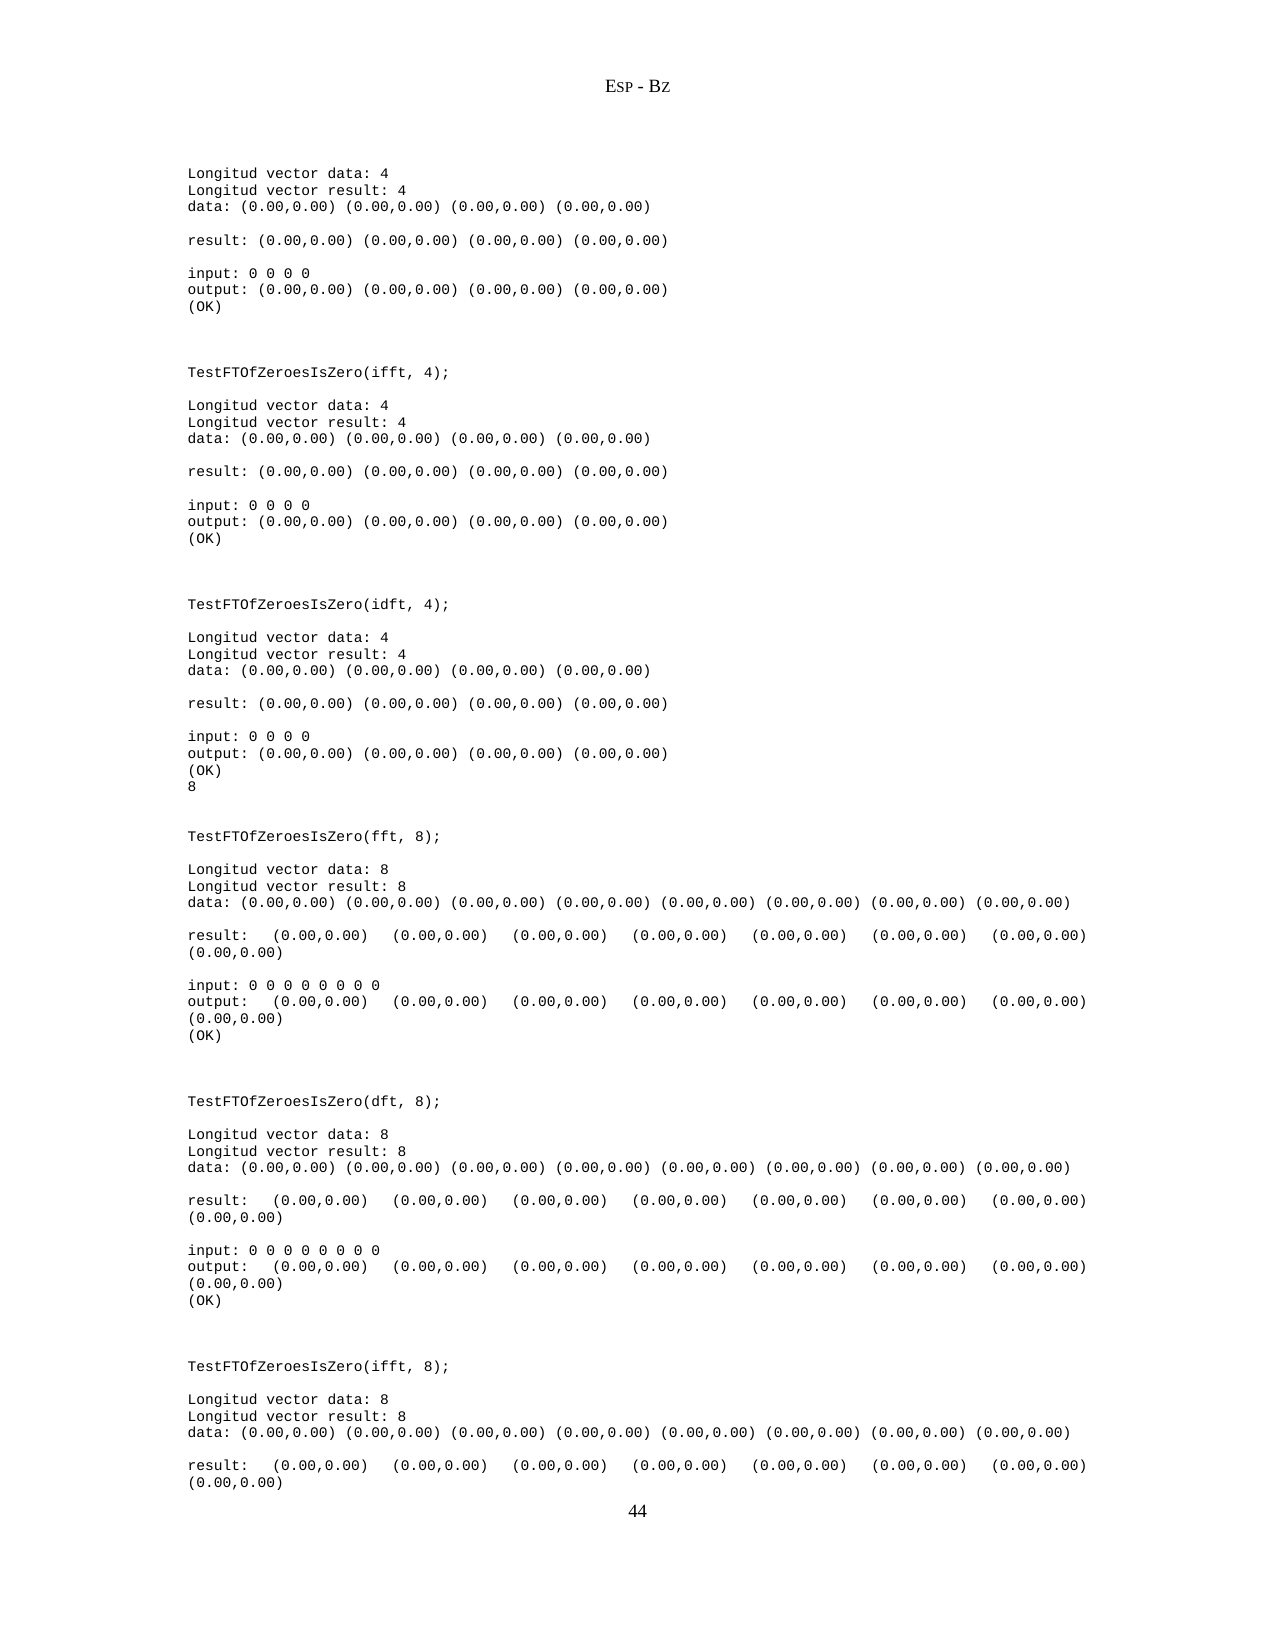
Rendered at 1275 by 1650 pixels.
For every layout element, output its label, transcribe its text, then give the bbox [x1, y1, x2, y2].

text input: 0 0 0 0 0 0 0 0 [187, 1243, 1087, 1260]
text Longitud vector data: 8 [187, 862, 1087, 879]
text data: (0.00,0.00) (0.00,0.00) (0.00,0.00) (0.00,0.00) [187, 663, 1087, 680]
text Longitud vector result: 8 [187, 1409, 1087, 1425]
text result: (0.00,0.00) (0.00,0.00) (0.00,0.00) (0.00,0.00) (0.00,0.00) (0.00,0.00) (0.00,0.00) (0.00,0.00) [187, 1193, 1087, 1227]
text Longitud vector data: 8 [187, 1392, 1087, 1409]
text input: 0 0 0 0 0 0 0 0 [187, 978, 1087, 995]
text output: (0.00,0.00) (0.00,0.00) (0.00,0.00) (0.00,0.00) [187, 514, 1087, 531]
text result: (0.00,0.00) (0.00,0.00) (0.00,0.00) (0.00,0.00) (0.00,0.00) (0.00,0.00) (0.00,0.00) (0.00,0.00) [187, 928, 1087, 962]
text input: 0 0 0 0 [187, 266, 1087, 282]
text TestFTOfZeroesIsZero(dft, 8); [187, 1094, 1087, 1111]
text Longitud vector data: 4 [187, 167, 1087, 183]
text Longitud vector data: 8 [187, 1127, 1087, 1144]
text output: (0.00,0.00) (0.00,0.00) (0.00,0.00) (0.00,0.00) (0.00,0.00) (0.00,0.00) (0.00,0.00) (0.00,0.00) [187, 1260, 1087, 1293]
text Longitud vector data: 4 [187, 398, 1087, 415]
text data: (0.00,0.00) (0.00,0.00) (0.00,0.00) (0.00,0.00) [187, 200, 1087, 216]
text input: 0 0 0 0 [187, 498, 1087, 514]
text data: (0.00,0.00) (0.00,0.00) (0.00,0.00) (0.00,0.00) [187, 432, 1087, 448]
text output: (0.00,0.00) (0.00,0.00) (0.00,0.00) (0.00,0.00) [187, 746, 1087, 763]
text input: 0 0 0 0 [187, 730, 1087, 746]
text data: (0.00,0.00) (0.00,0.00) (0.00,0.00) (0.00,0.00) (0.00,0.00) (0.00,0.00) (0.00,0.00) (0.00,0.00) [187, 1425, 1087, 1442]
text (OK) [187, 1293, 1087, 1309]
text (OK) [187, 763, 1087, 779]
text output: (0.00,0.00) (0.00,0.00) (0.00,0.00) (0.00,0.00) (0.00,0.00) (0.00,0.00) (0.00,0.00) (0.00,0.00) [187, 995, 1087, 1028]
text data: (0.00,0.00) (0.00,0.00) (0.00,0.00) (0.00,0.00) (0.00,0.00) (0.00,0.00) (0.00,0.00) (0.00,0.00) [187, 1160, 1087, 1177]
text Longitud vector result: 8 [187, 1144, 1087, 1160]
text result: (0.00,0.00) (0.00,0.00) (0.00,0.00) (0.00,0.00) (0.00,0.00) (0.00,0.00) (0.00,0.00) (0.00,0.00) [187, 1458, 1087, 1492]
text Longitud vector data: 4 [187, 630, 1087, 647]
text (OK) [187, 531, 1087, 547]
text 8 [187, 779, 1087, 796]
text (OK) [187, 299, 1087, 316]
text output: (0.00,0.00) (0.00,0.00) (0.00,0.00) (0.00,0.00) [187, 282, 1087, 299]
text TestFTOfZeroesIsZero(ifft, 8); [187, 1359, 1087, 1376]
text TestFTOfZeroesIsZero(idft, 4); [187, 597, 1087, 614]
text result: (0.00,0.00) (0.00,0.00) (0.00,0.00) (0.00,0.00) [187, 697, 1087, 713]
text result: (0.00,0.00) (0.00,0.00) (0.00,0.00) (0.00,0.00) [187, 465, 1087, 481]
text Longitud vector result: 4 [187, 647, 1087, 663]
text data: (0.00,0.00) (0.00,0.00) (0.00,0.00) (0.00,0.00) (0.00,0.00) (0.00,0.00) (0.00,0.00) (0.00,0.00) [187, 895, 1087, 912]
text TestFTOfZeroesIsZero(fft, 8); [187, 829, 1087, 846]
text TestFTOfZeroesIsZero(ifft, 4); [187, 365, 1087, 382]
text Longitud vector result: 8 [187, 879, 1087, 895]
text Longitud vector result: 4 [187, 415, 1087, 432]
text (OK) [187, 1028, 1087, 1044]
text Longitud vector result: 4 [187, 183, 1087, 200]
text result: (0.00,0.00) (0.00,0.00) (0.00,0.00) (0.00,0.00) [187, 233, 1087, 249]
